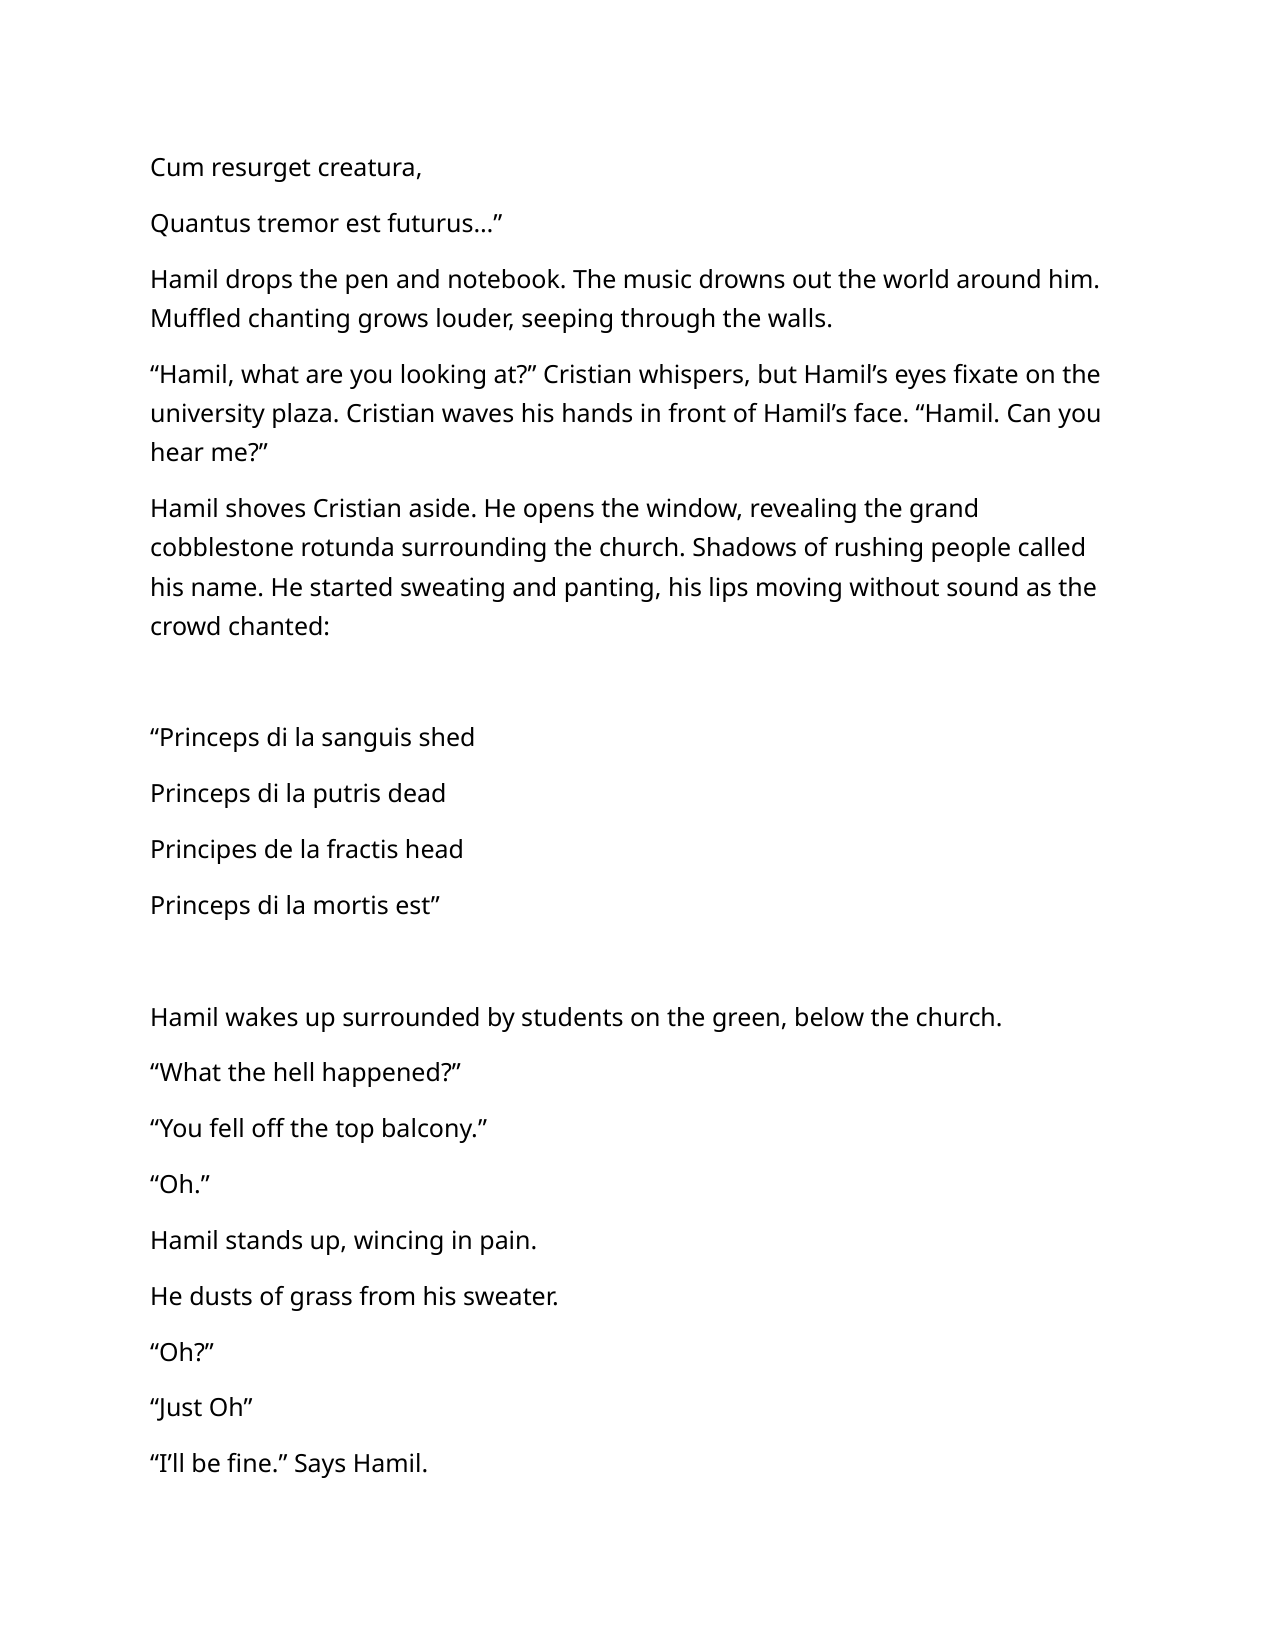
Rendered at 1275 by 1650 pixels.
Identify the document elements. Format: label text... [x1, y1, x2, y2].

text “Just Oh” [150, 1390, 1125, 1424]
text Cum resurget creatura, [150, 150, 1125, 184]
text “You fell off the top balcony.” [150, 1111, 1125, 1145]
text Princeps di la putris dead [150, 776, 1125, 810]
text Princeps di la mortis est” [150, 887, 1125, 922]
text Hamil shoves Cristian aside. He opens the window, revealing the grand cobblestone rotunda surrounding the church. Shadows of rushing people called his name. He started sweating and panting, his lips moving without sound as the crowd chanted: [150, 491, 1125, 642]
text He dusts of grass from his sweater. [150, 1278, 1125, 1312]
text Principes de la fractis head [150, 832, 1125, 866]
text Quantus tremor est futurus…” [150, 206, 1125, 240]
text “Oh?” [150, 1334, 1125, 1368]
text “Oh.” [150, 1167, 1125, 1201]
text “I’ll be fine.” Says Hamil. [150, 1446, 1125, 1480]
text Hamil drops the pen and notebook. The music drowns out the world around him. Muffled chanting grows louder, seeping through the walls. [150, 262, 1125, 335]
text “What the hell happened?” [150, 1055, 1125, 1089]
text Hamil stands up, wincing in pain. [150, 1222, 1125, 1257]
text “Princeps di la sanguis shed [150, 720, 1125, 754]
text “Hamil, what are you looking at?” Cristian whispers, but Hamil’s eyes fixate on the university plaza. Cristian waves his hands in front of Hamil’s face. “Hamil. Can you hear me?” [150, 357, 1125, 469]
text Hamil wakes up surrounded by students on the green, below the church. [150, 999, 1125, 1033]
